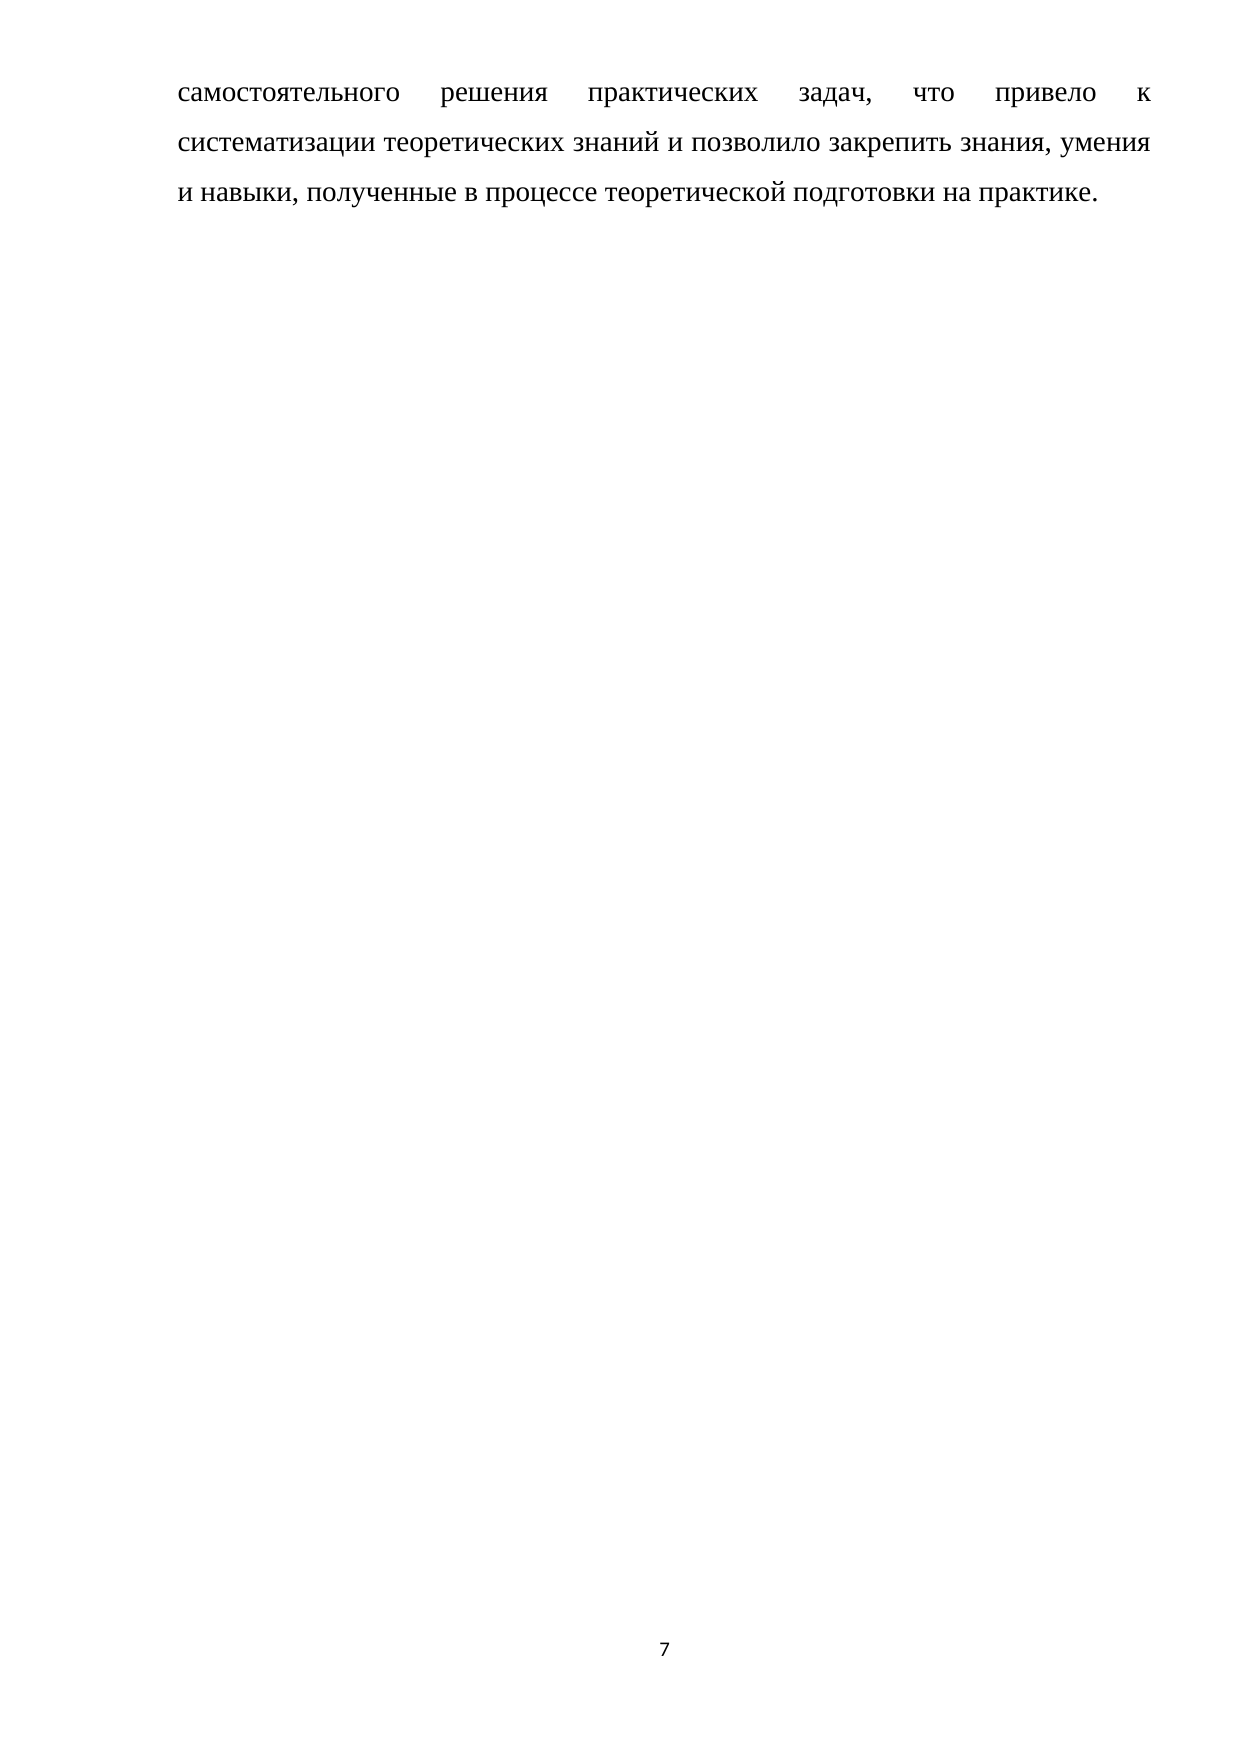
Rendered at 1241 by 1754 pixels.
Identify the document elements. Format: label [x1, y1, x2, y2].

text [177, 74, 1152, 208]
